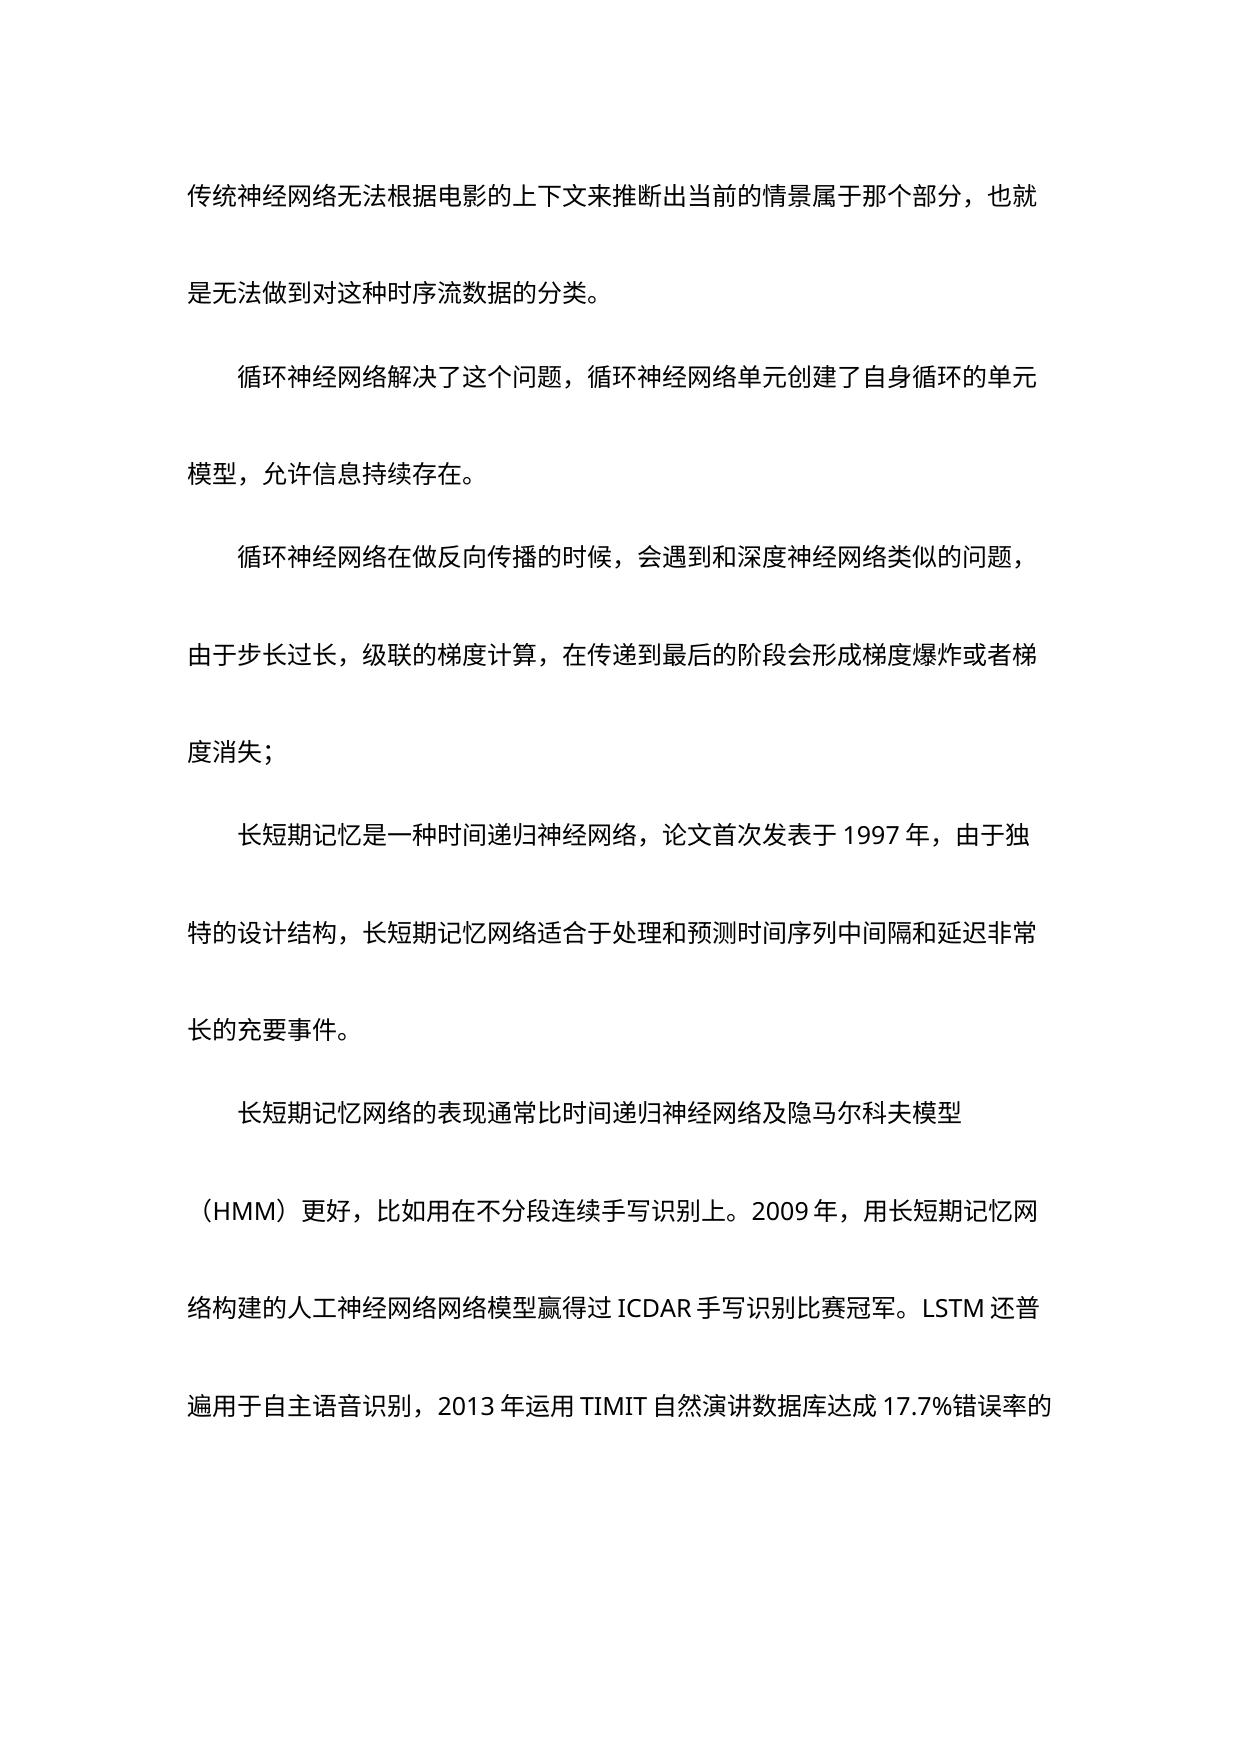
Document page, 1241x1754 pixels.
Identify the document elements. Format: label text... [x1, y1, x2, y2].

text 长短期记忆是一种时间递归神经网络，论文首次发表于1997年，由于独特的设计结构，长短期记忆网络适合于处理和预测时间序列中间隔和延迟非常长的充要事件。 [187, 801, 1053, 1061]
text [187, 162, 1053, 324]
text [187, 1079, 1053, 1437]
text 循环神经网络解决了这个问题，循环神经网络单元创建了自身循环的单元模型，允许信息持续存在。 [187, 343, 1053, 505]
text 循环神经网络在做反向传播的时候，会遇到和深度神经网络类似的问题，由于步长过长，级联的梯度计算，在传递到最后的阶段会形成梯度爆炸或者梯度消失； [187, 523, 1053, 783]
